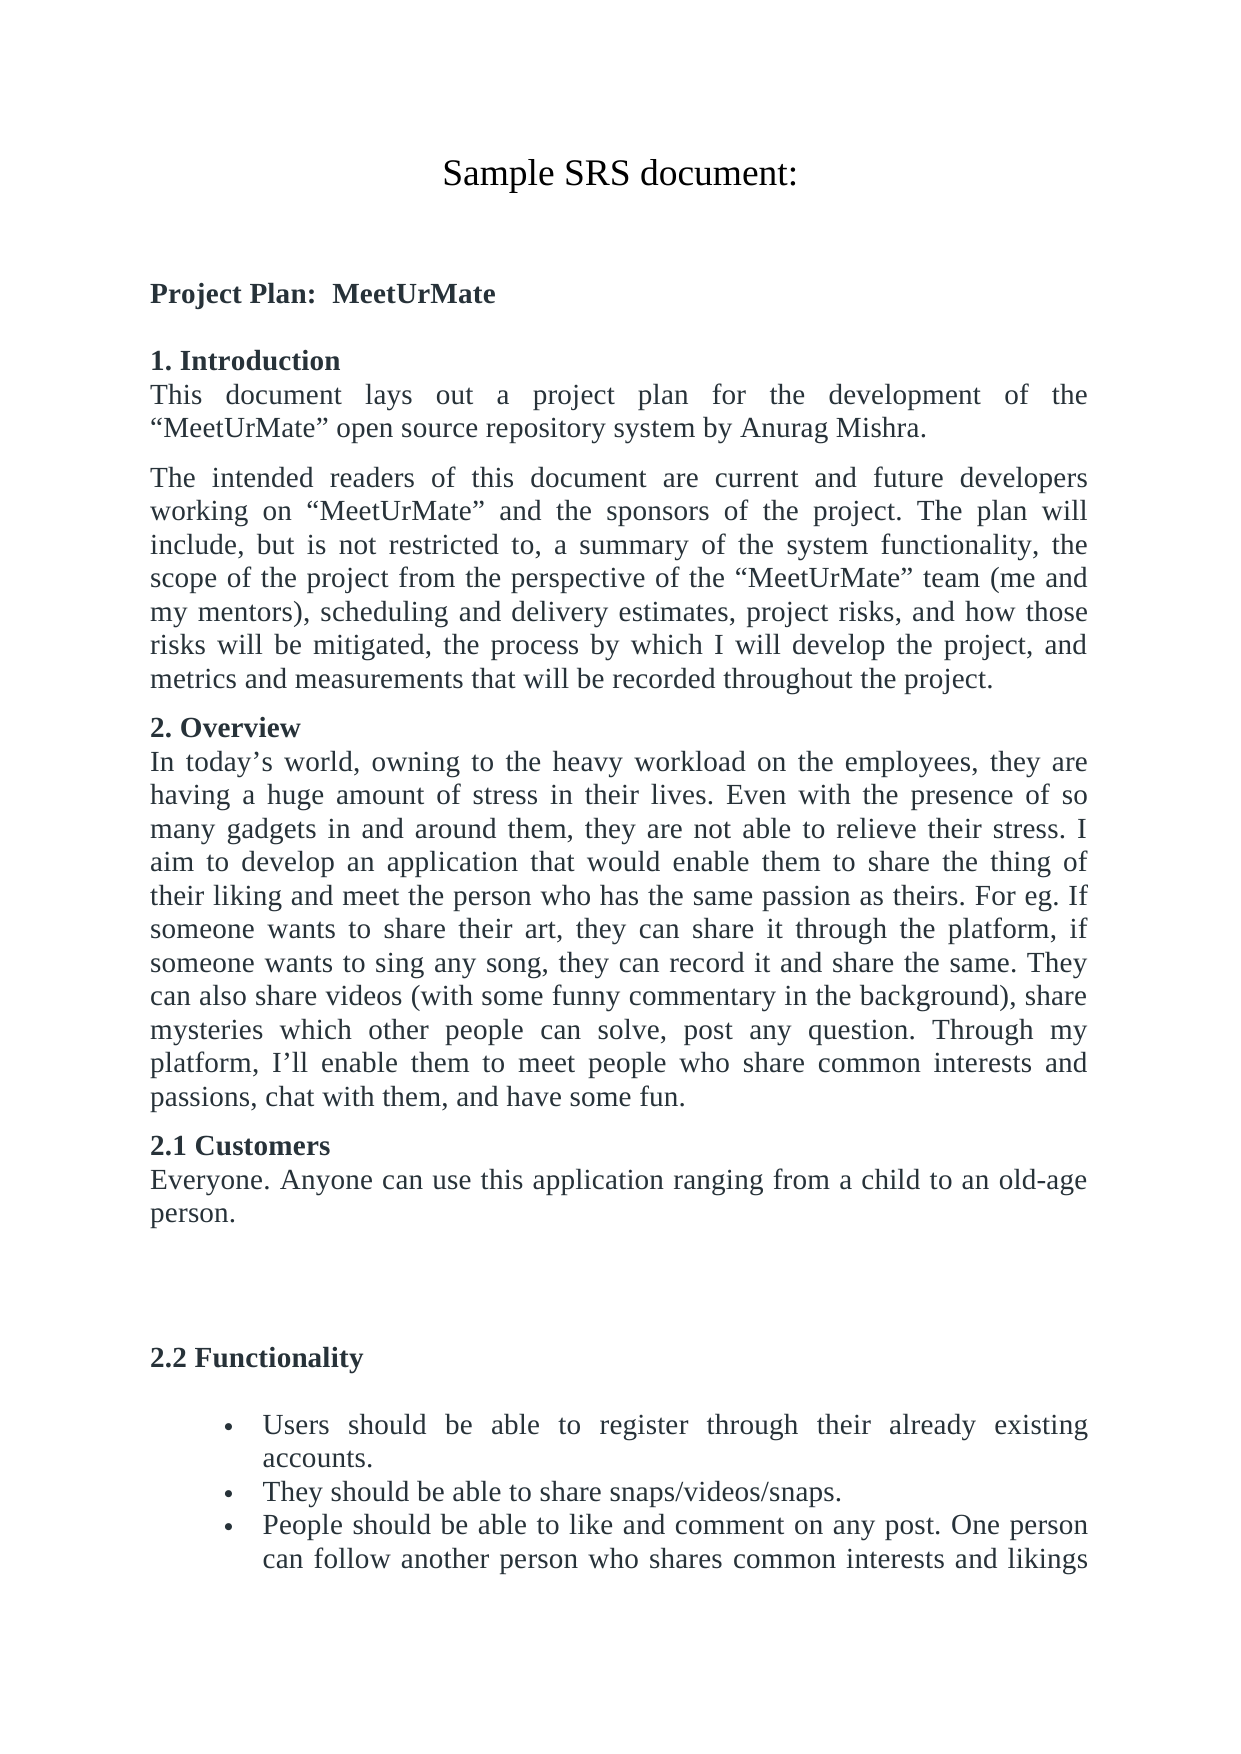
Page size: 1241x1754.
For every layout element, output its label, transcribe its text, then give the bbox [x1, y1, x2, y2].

text 1. Introduction [150, 343, 1090, 377]
list Users should be able to register through their already existing accounts. [225, 1407, 1090, 1474]
text 2. Overview [150, 710, 1090, 744]
text Everyone. Anyone can use this application ranging from a child to an old-age person. [150, 1162, 1090, 1229]
list They should be able to share snaps/videos/snaps. [225, 1474, 1090, 1507]
text Sample SRS document: [150, 150, 1090, 193]
text 2.2 Functionality [150, 1340, 1090, 1373]
text Project Plan: MeetUrMate [150, 276, 1090, 310]
text In today’s world, owning to the heavy workload on the employees, they are having a huge amount of stress in their lives. Even with the presence of so many gadgets in and around them, they are not able to relieve their stress. I aim to develop an application that would enable them to share the thing of their liking and meet the person who has the same passion as theirs. For eg. If someone wants to share their art, they can share it through the platform, if someone wants to sing any song, they can record it and share the same. They can also share videos (with some funny commentary in the background), share mysteries which other people can solve, post any question. Through my platform, I’ll enable them to meet people who share common interests and passions, chat with them, and have some fun. [150, 744, 1090, 1113]
text This document lays out a project plan for the development of the “MeetUrMate” open source repository system by Anurag Mishra. [150, 377, 1090, 444]
text 2.1 Customers [150, 1128, 1090, 1162]
text The intended readers of this document are current and future developers working on “MeetUrMate” and the sponsors of the project. The plan will include, but is not restricted to, a summary of the system functionality, the scope of the project from the perspective of the “MeetUrMate” team (me and my mentors), scheduling and delivery estimates, project risks, and how those risks will be mitigated, the process by which I will develop the project, and metrics and measurements that will be recorded throughout the project. [150, 460, 1090, 694]
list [225, 1507, 1090, 1574]
